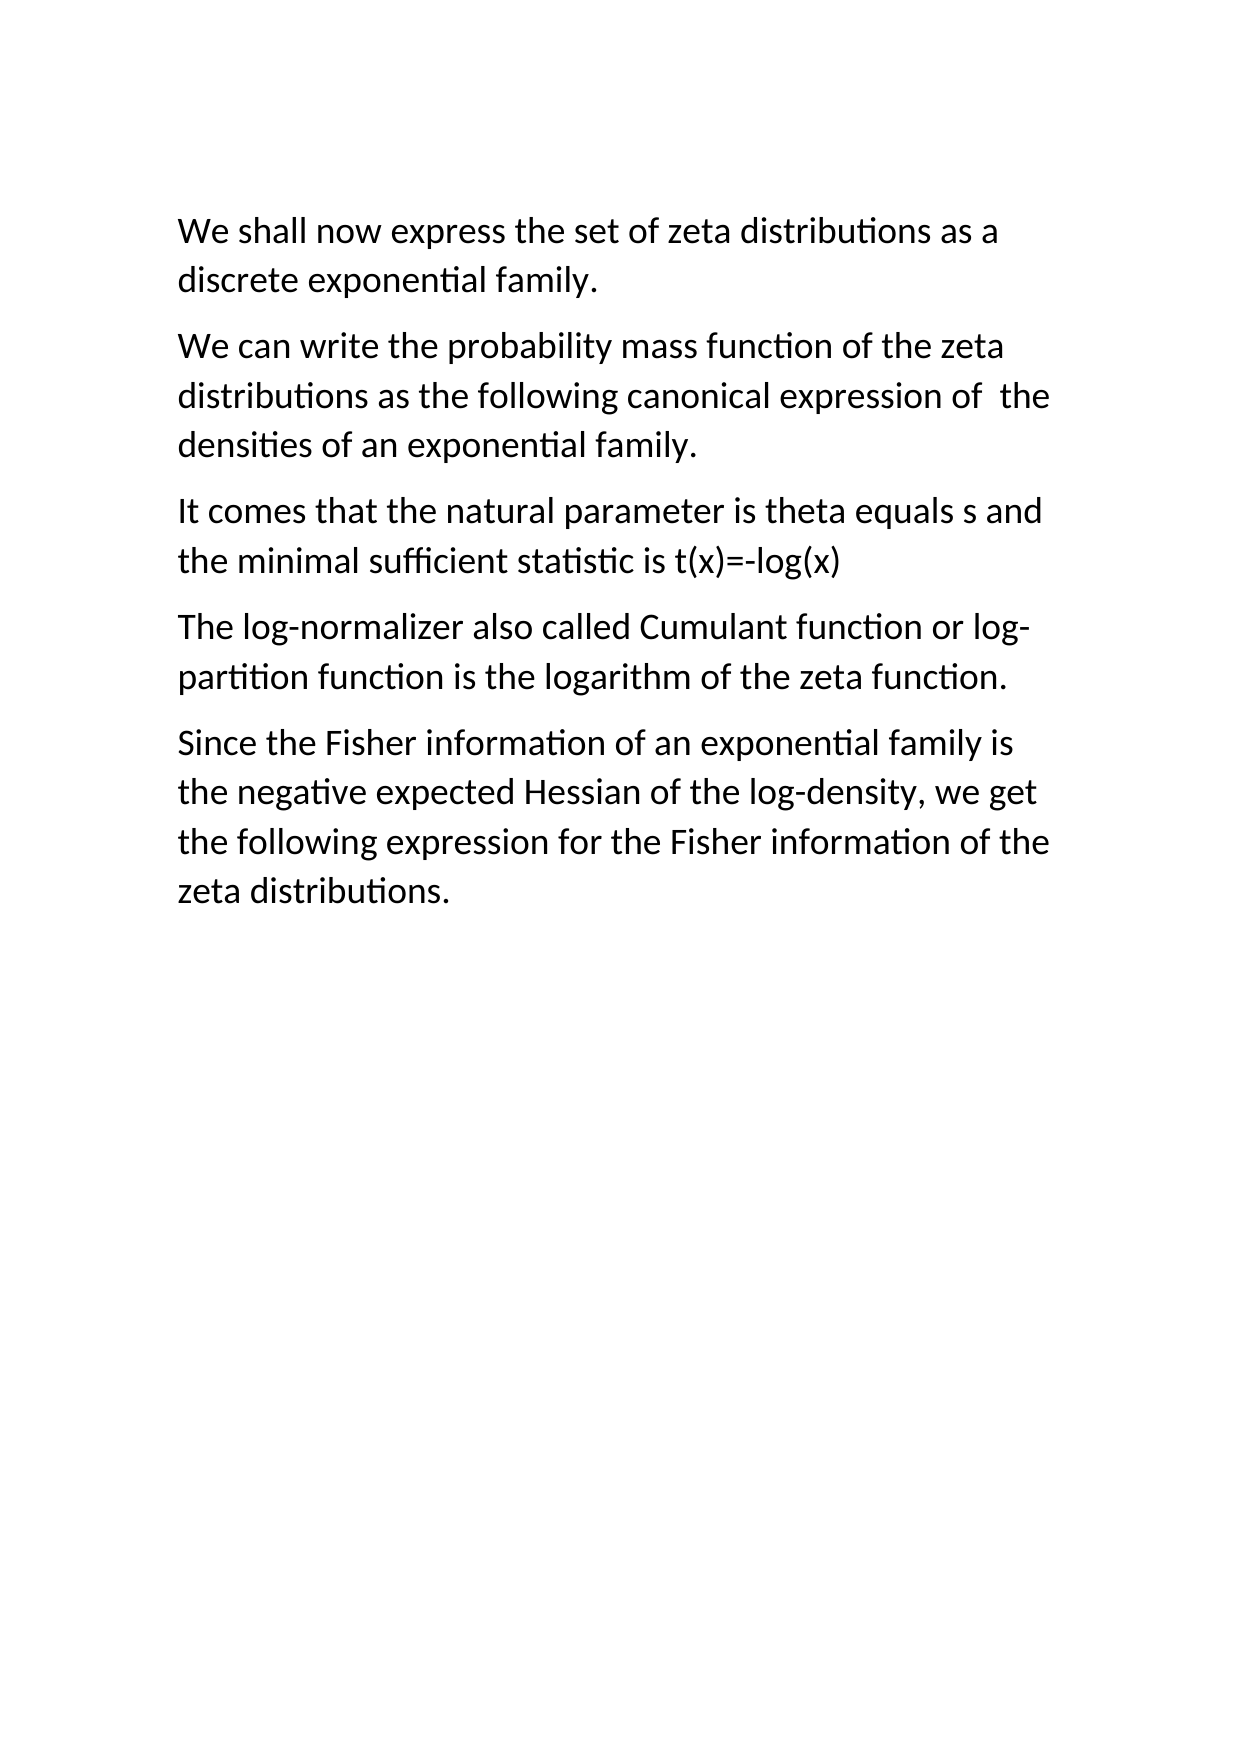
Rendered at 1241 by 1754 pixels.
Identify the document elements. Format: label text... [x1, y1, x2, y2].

text The log-normalizer also called Cumulant function or log-partition function is the logarithm of the zeta function. [177, 603, 1063, 698]
text We shall now express the set of zeta distributions as a discrete exponential family. [177, 207, 1063, 302]
text It comes that the natural parameter is theta equals s and the minimal sufficient statistic is t(x)=-log(x) [177, 487, 1063, 583]
text We can write the probability mass function of the zeta distributions as the following canonical expression of the densities of an exponential family. [177, 322, 1063, 467]
text Since the Fisher information of an exponential family is the negative expected Hessian of the log-density, we get the following expression for the Fisher information of the zeta distributions. [177, 719, 1063, 913]
